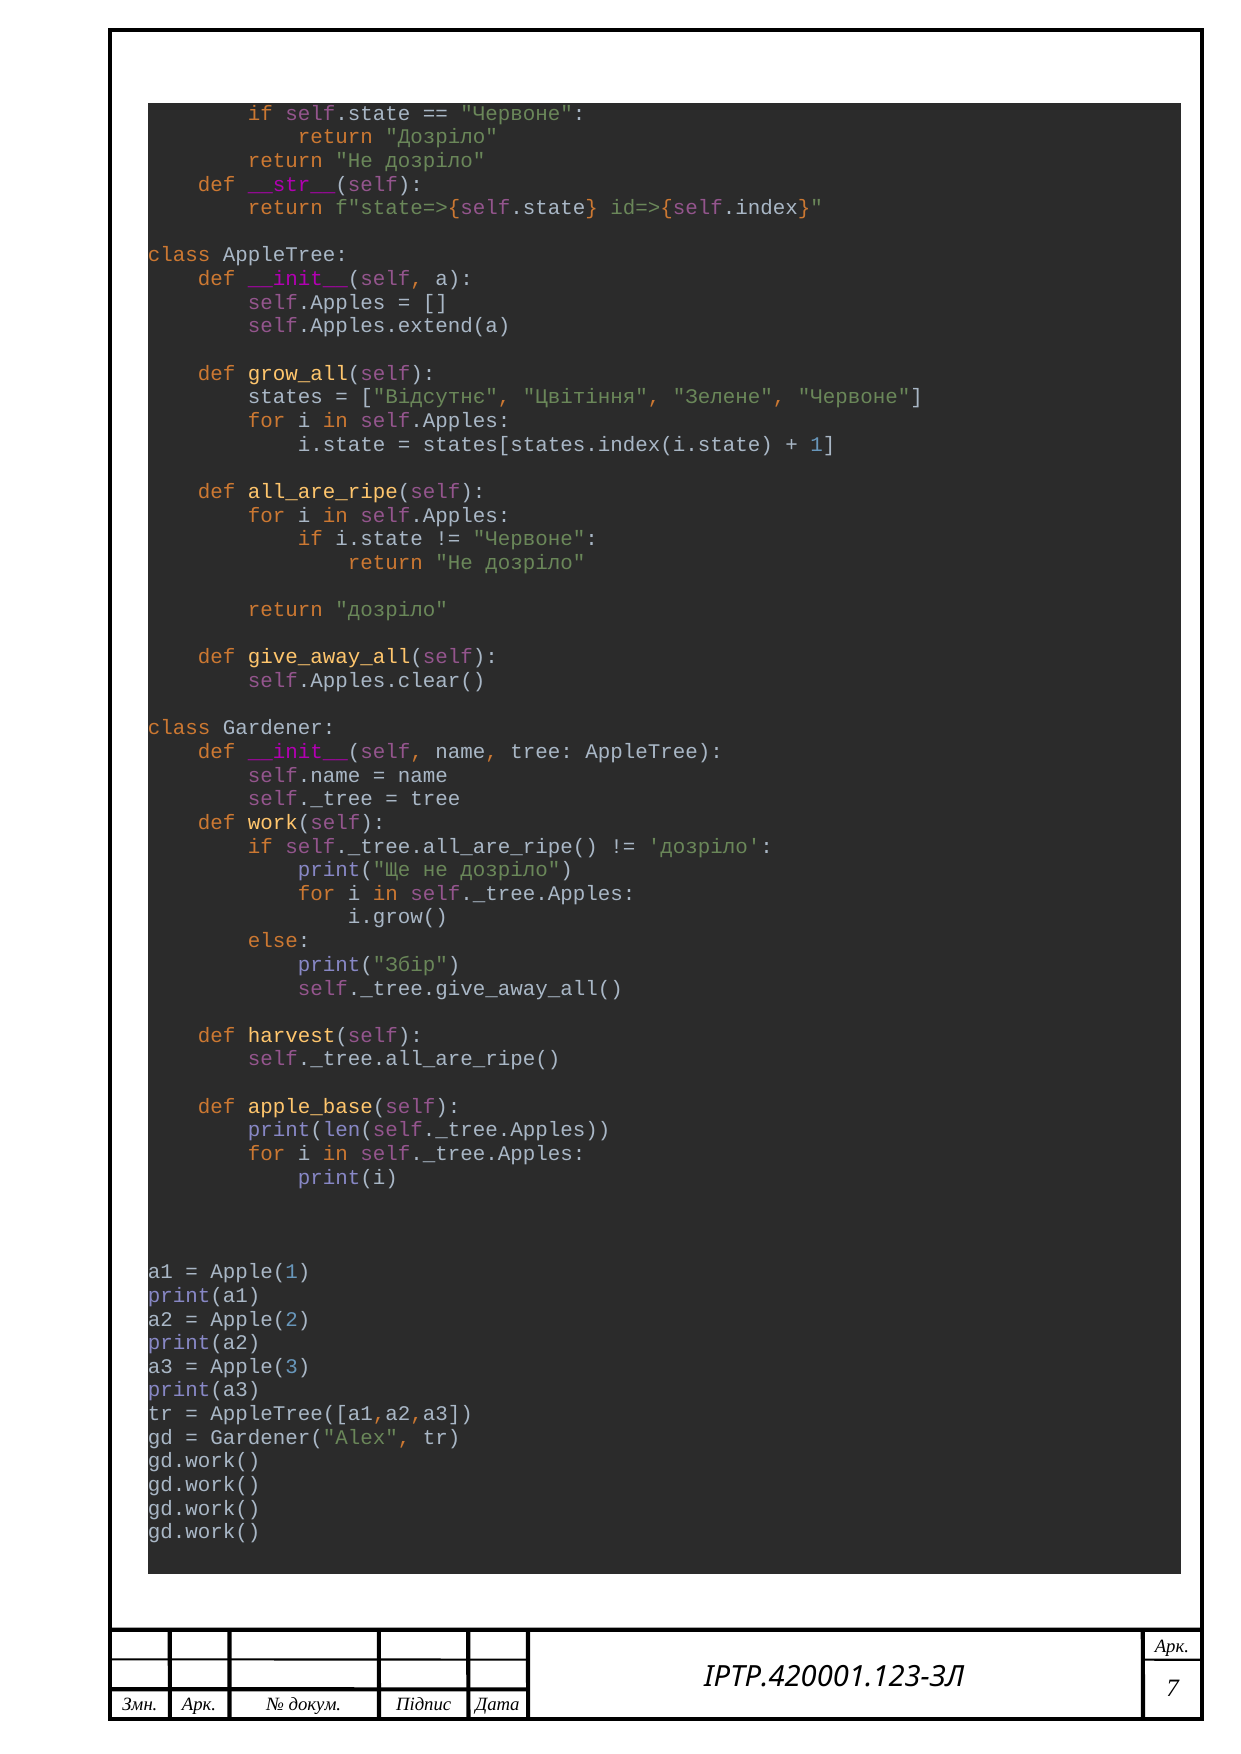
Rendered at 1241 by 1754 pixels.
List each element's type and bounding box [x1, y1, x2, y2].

text [148, 103, 1181, 1574]
